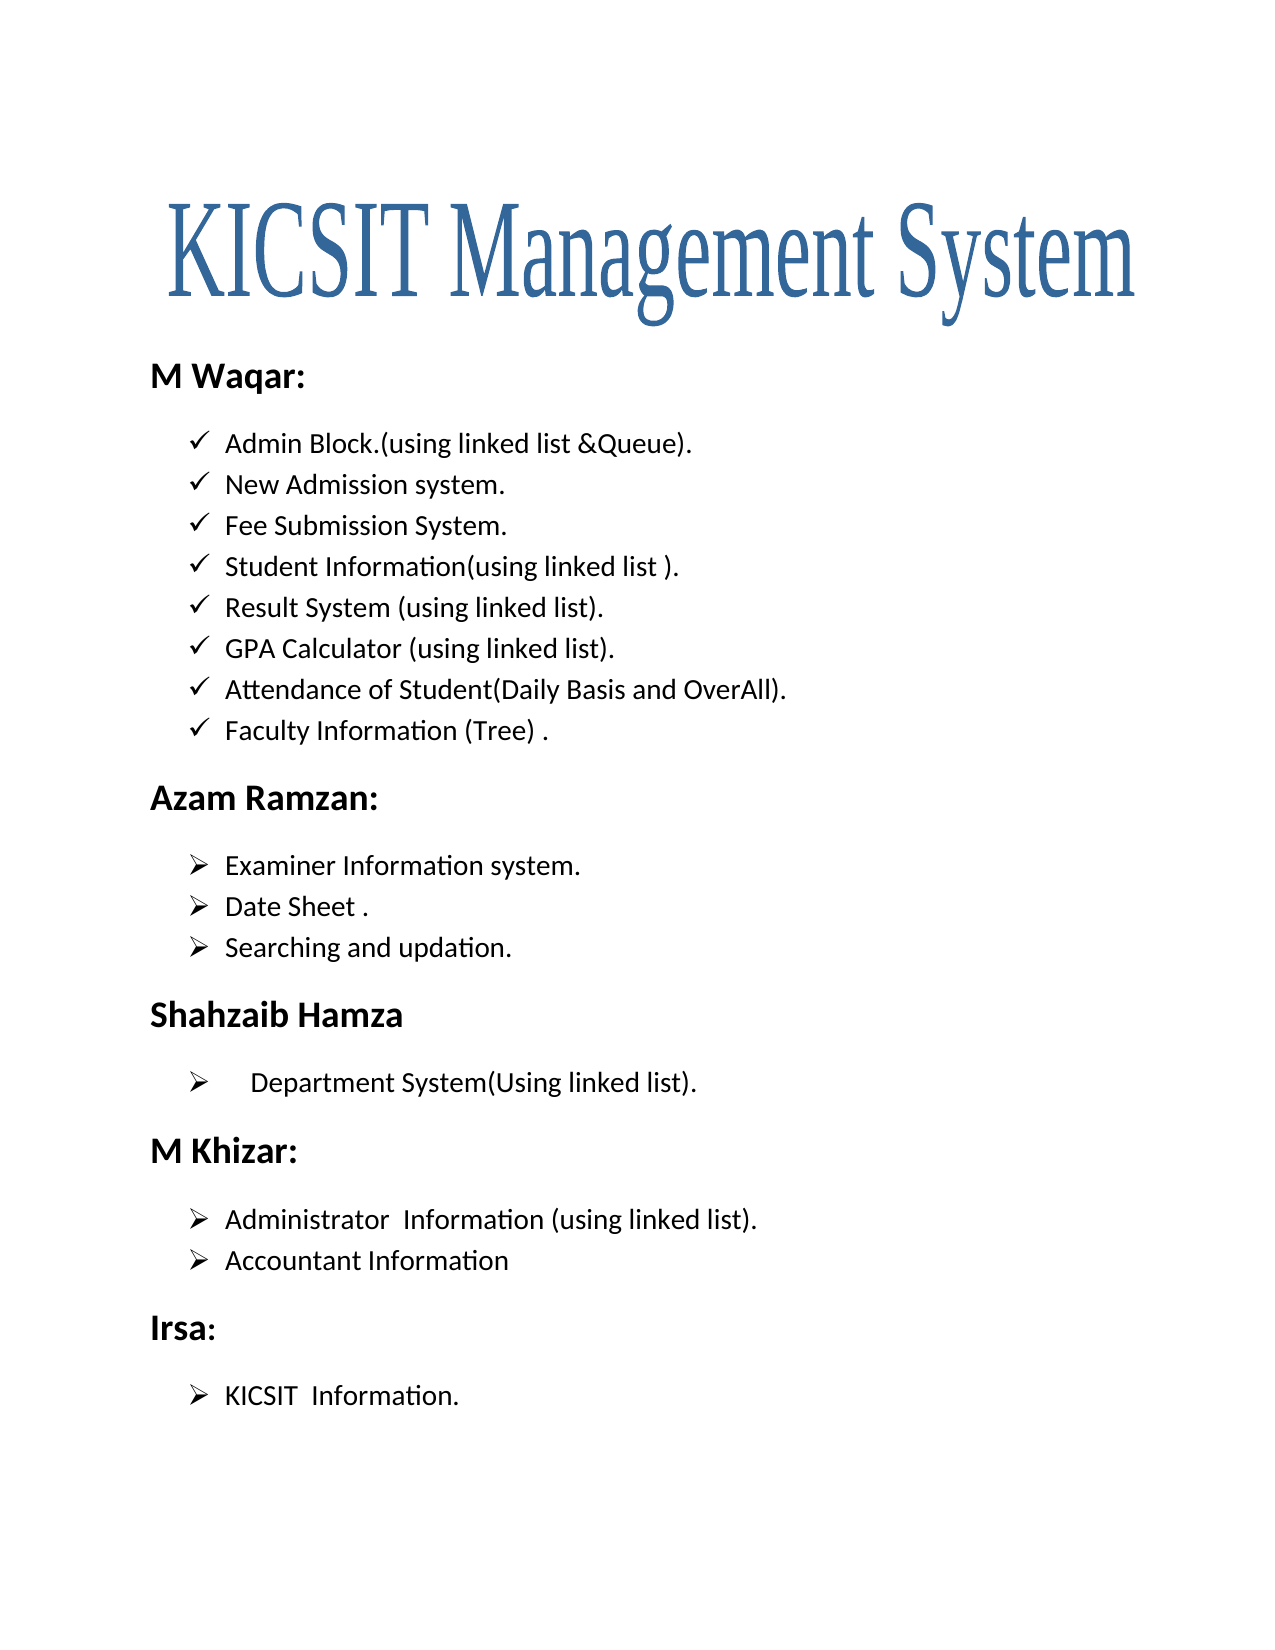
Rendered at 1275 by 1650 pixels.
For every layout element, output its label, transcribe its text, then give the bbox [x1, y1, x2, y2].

list Date Sheet . [187, 888, 1125, 923]
list Administrator Information (using linked list). [187, 1201, 1125, 1237]
list Accountant Information [187, 1242, 1125, 1278]
text M Waqar: [150, 352, 1125, 397]
list Searching and updation. [187, 929, 1125, 964]
list Fee Submission System. [187, 507, 1125, 543]
list Examiner Information system. [187, 847, 1125, 883]
text Shahzaib Hamza [150, 991, 1125, 1036]
list Result System (using linked list). [187, 589, 1125, 624]
list Attendance of Student(Daily Basis and OverAll). [187, 671, 1125, 706]
list KICSIT Information. [187, 1377, 1125, 1413]
list New Admission system. [187, 466, 1125, 502]
text Azam Ramzan: [150, 773, 1125, 819]
list GPA Calculator (using linked list). [187, 630, 1125, 665]
text M Khizar: [150, 1127, 1125, 1173]
list Faculty Information (Tree) . [187, 712, 1125, 747]
list Admin Block.(using linked list &Queue). [187, 425, 1125, 461]
list Student Information(using linked list ). [187, 548, 1125, 583]
list Department System(Using linked list). [187, 1064, 1125, 1100]
text Irsa: [150, 1304, 1125, 1349]
